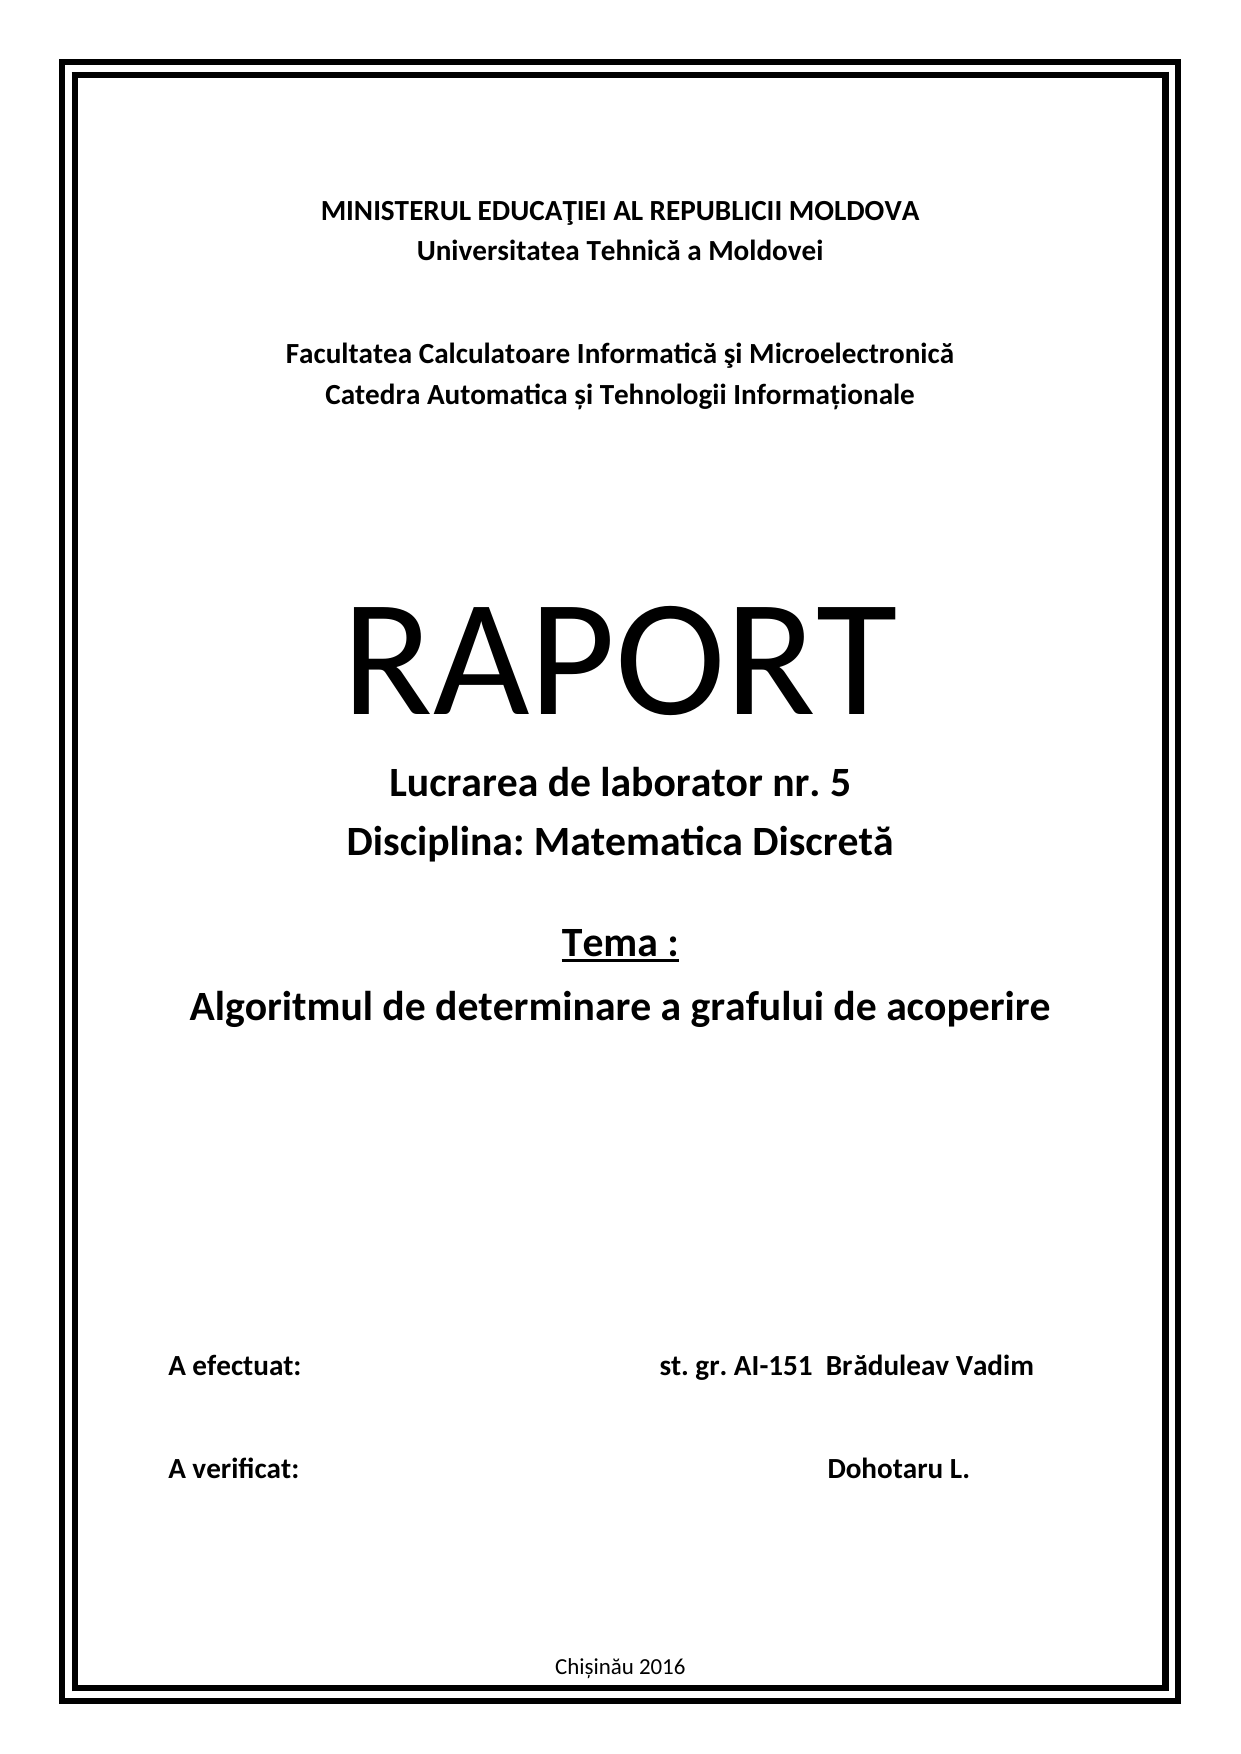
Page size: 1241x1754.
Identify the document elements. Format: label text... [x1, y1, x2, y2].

text Disciplina: Matematica Discretă [78, 814, 1162, 865]
text A verificat: Dohotaru L. [142, 1409, 1162, 1485]
text A efectuat: st. gr. AI-151 Brăduleav Vadim [78, 1286, 1162, 1383]
text Lucrarea de laborator nr. 5 [78, 756, 1162, 807]
text Tema : [78, 865, 1162, 967]
text Algoritmul de determinare a grafului de acoperire [78, 979, 1162, 1030]
text RAPORT [78, 553, 1162, 756]
text MINISTERUL EDUCAŢIEI AL REPUBLICII MOLDOVA Universitatea Tehnică a Moldovei [78, 192, 1162, 268]
text Facultatea Calculatoare Informatică şi Microelectronică Catedra Automatica și Tehnologii Informaționale [78, 294, 1162, 412]
